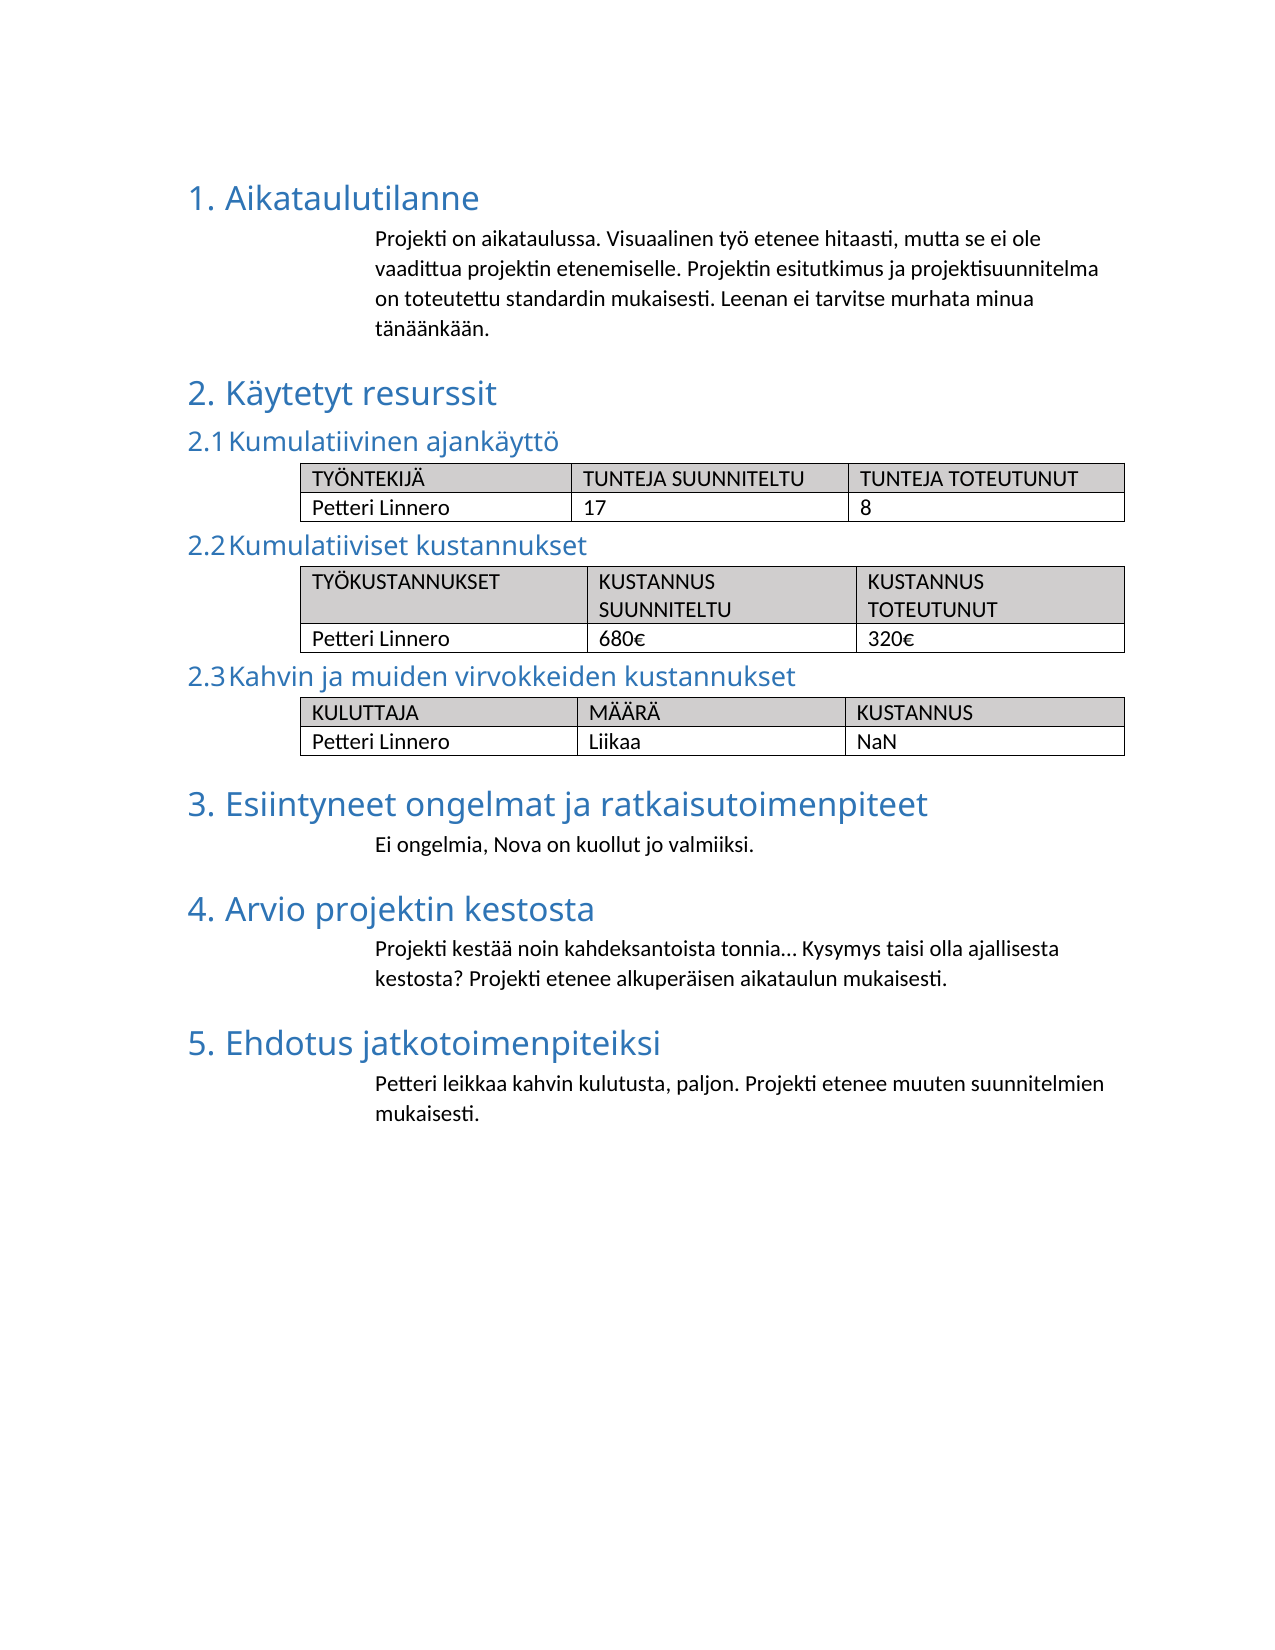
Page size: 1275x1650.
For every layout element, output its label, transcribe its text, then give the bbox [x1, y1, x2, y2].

table_header MÄÄRÄ [578, 698, 845, 726]
table_cell 320€ [857, 624, 1124, 652]
text Ei ongelmia, Nova on kuollut jo valmiiksi. [375, 830, 1125, 858]
subtitle Ehdotus jatkotoimenpiteiksi [187, 1020, 1125, 1065]
table_header TYÖKUSTANNUKSET [301, 567, 587, 623]
table_cell 17 [572, 493, 848, 521]
subtitle Kumulatiiviset kustannukset [187, 526, 1125, 563]
table_cell 680€ [588, 624, 856, 652]
table_header KUSTANNUS SUUNNITELTU [588, 567, 856, 623]
table_cell 8 [849, 493, 1124, 521]
subtitle Esiintyneet ongelmat ja ratkaisutoimenpiteet [187, 781, 1125, 827]
subtitle Kahvin ja muiden virvokkeiden kustannukset [187, 657, 1125, 694]
subtitle Käytetyt resurssit [187, 370, 1125, 415]
table_header TYÖNTEKIJÄ [301, 464, 571, 492]
text Projekti kestää noin kahdeksantoista tonnia… Kysymys taisi olla ajallisesta kestosta? Projekti etenee alkuperäisen aikataulun mukaisesti. [375, 934, 1125, 992]
text Projekti on aikataulussa. Visuaalinen työ etenee hitaasti, mutta se ei ole vaadittua projektin etenemiselle. Projektin esitutkimus ja projektisuunnitelma on toteutettu standardin mukaisesti. Leenan ei tarvitse murhata minua tänäänkään. [375, 224, 1125, 343]
table_header TUNTEJA SUUNNITELTU [572, 464, 848, 492]
subtitle Arvio projektin kestosta [187, 885, 1125, 931]
text Petteri leikkaa kahvin kulutusta, paljon. Projekti etenee muuten suunnitelmien mukaisesti. [375, 1069, 1125, 1127]
table_header KUSTANNUS [846, 698, 1124, 726]
table_header TUNTEJA TOTEUTUNUT [849, 464, 1124, 492]
table_cell Liikaa [578, 727, 845, 755]
subtitle Kumulatiivinen ajankäyttö [187, 423, 1125, 460]
table_cell NaN [846, 727, 1124, 755]
subtitle Aikataulutilanne [187, 175, 1125, 220]
table_header KUSTANNUS TOTEUTUNUT [857, 567, 1124, 623]
table_cell Petteri Linnero [301, 727, 577, 755]
table_cell Petteri Linnero [301, 624, 587, 652]
table_header KULUTTAJA [301, 698, 577, 726]
table_cell Petteri Linnero [301, 493, 571, 521]
